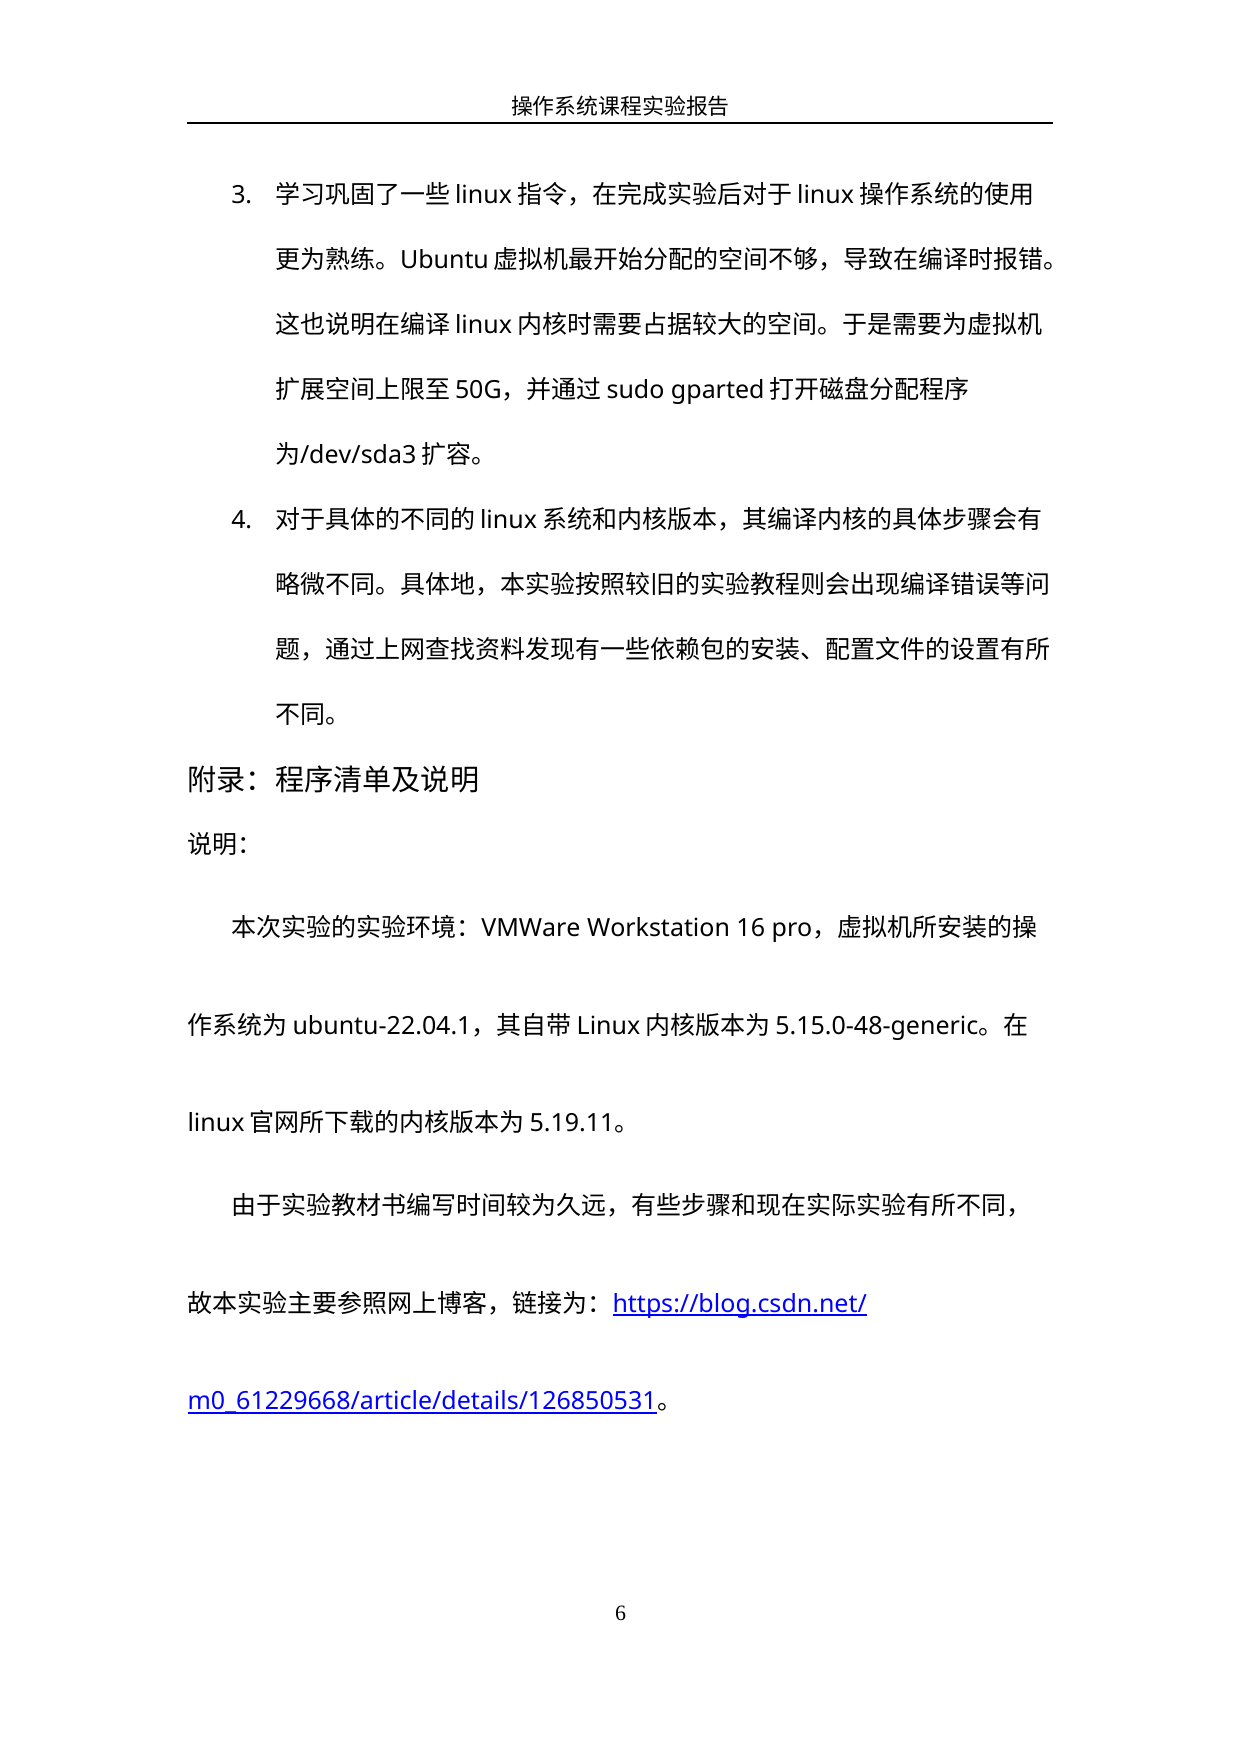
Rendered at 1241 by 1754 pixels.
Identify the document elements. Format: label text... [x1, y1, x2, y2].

text 附录：程序清单及说明 [187, 745, 1053, 810]
text 说明： [187, 810, 1053, 875]
list 学习巩固了一些linux指令，在完成实验后对于linux操作系统的使用更为熟练。Ubuntu虚拟机最开始分配的空间不够，导致在编译时报错。这也说明在编译linux内核时需要占据较大的空间。于是需要为虚拟机扩展空间上限至50G，并通过sudo gparted打开磁盘分配程序为/dev/sda3扩容。 [231, 160, 1053, 485]
text 由于实验教材书编写时间较为久远，有些步骤和现在实际实验有所不同，故本实验主要参照网上博客，链接为：https://blog.csdn.net/m0_61229668/article/details/126850531。 [187, 1171, 1053, 1431]
text 本次实验的实验环境：VMWare Workstation 16 pro，虚拟机所安装的操作系统为ubuntu-22.04.1，其自带Linux内核版本为5.15.0-48-generic。在linux官网所下载的内核版本为5.19.11。 [187, 893, 1053, 1153]
list 对于具体的不同的linux系统和内核版本，其编译内核的具体步骤会有略微不同。具体地，本实验按照较旧的实验教程则会出现编译错误等问题，通过上网查找资料发现有一些依赖包的安装、配置文件的设置有所不同。 [231, 485, 1053, 745]
